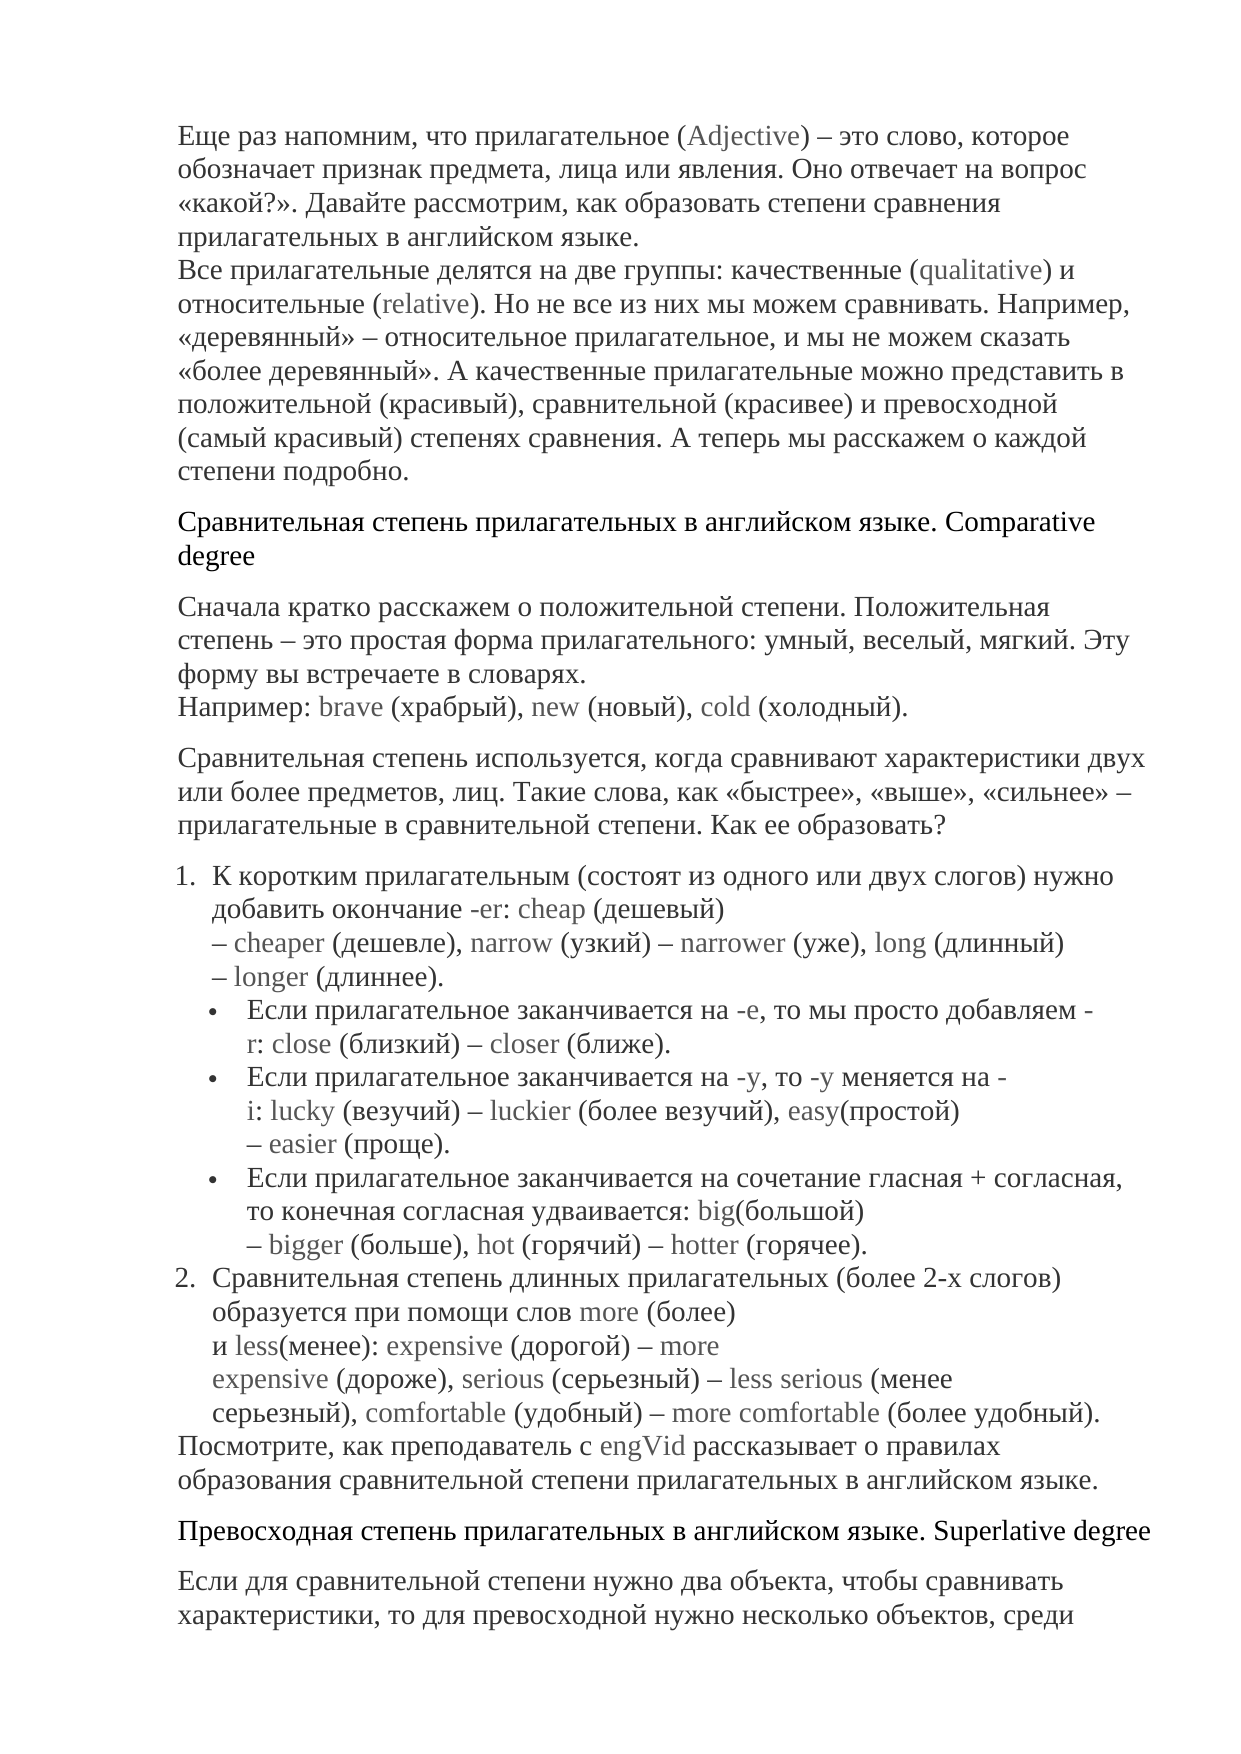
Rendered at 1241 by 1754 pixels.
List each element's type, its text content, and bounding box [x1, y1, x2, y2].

list Если прилагательное заканчивается на сочетание гласная + согласная, то конечная согласная удваивается: big(большой) – bigger (больше), hot (горячий) – hotter (горячее). [209, 1160, 1152, 1261]
list Сравнительная степень длинных прилагательных (более 2-х слогов) образуется при помощи слов more (более) и less(менее): expensive (дорогой) – more expensive (дороже), serious (серьезный) – less serious (менее серьезный), comfortable (удобный) – more comfortable (более удобный). [174, 1261, 1152, 1428]
text Посмотрите, как преподаватель с engVid рассказывает о правилах образования сравнительной степени прилагательных в английском языке. [177, 1428, 1152, 1495]
text Сравнительная степень используется, когда сравнивают характеристики двух или более предметов, лиц. Такие слова, как «быстрее», «выше», «сильнее» – прилагательные в сравнительной степени. Как ее образовать? [177, 740, 1152, 841]
text Превосходная степень прилагательных в английском языке. Superlative degree [177, 1513, 1152, 1546]
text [177, 1563, 1152, 1631]
text Сравнительная степень прилагательных в английском языке. Comparative degree [177, 504, 1152, 571]
list Если прилагательное заканчивается на -у, то -y меняется на -i: lucky (везучий) – luckier (более везучий), easy(простой) – easier (проще). [209, 1059, 1152, 1160]
text Еще раз напомним, что прилагательное (Adjective) – это слово, которое обозначает признак предмета, лица или явления. Оно отвечает на вопрос «какой?». Давайте рассмотрим, как образовать степени сравнения прилагательных в английском языке. [177, 118, 1152, 252]
text Сначала кратко расскажем о положительной степени. Положительная степень – это простая форма прилагательного: умный, веселый, мягкий. Эту форму вы встречаете в словарях. Например: brave (храбрый), new (новый), cold (холодный). [177, 589, 1152, 723]
list Если прилагательное заканчивается на -e, то мы просто добавляем -r: close (близкий) – closer (ближе). [209, 992, 1152, 1059]
list К коротким прилагательным (состоят из одного или двух слогов) нужно добавить окончание -er: cheap (дешевый) – cheaper (дешевле), narrow (узкий) – narrower (уже), long (длинный) – longer (длиннее). [174, 858, 1152, 992]
text Все прилагательные делятся на две группы: качественные (qualitative) и относительные (relative). Но не все из них мы можем сравнивать. Например, «деревянный» – относительное прилагательное, и мы не можем сказать «более деревянный». А качественные прилагательные можно представить в положительной (красивый), сравнительной (красивее) и превосходной (самый красивый) степенях сравнения. А теперь мы расскажем о каждой степени подробно. [177, 252, 1152, 487]
